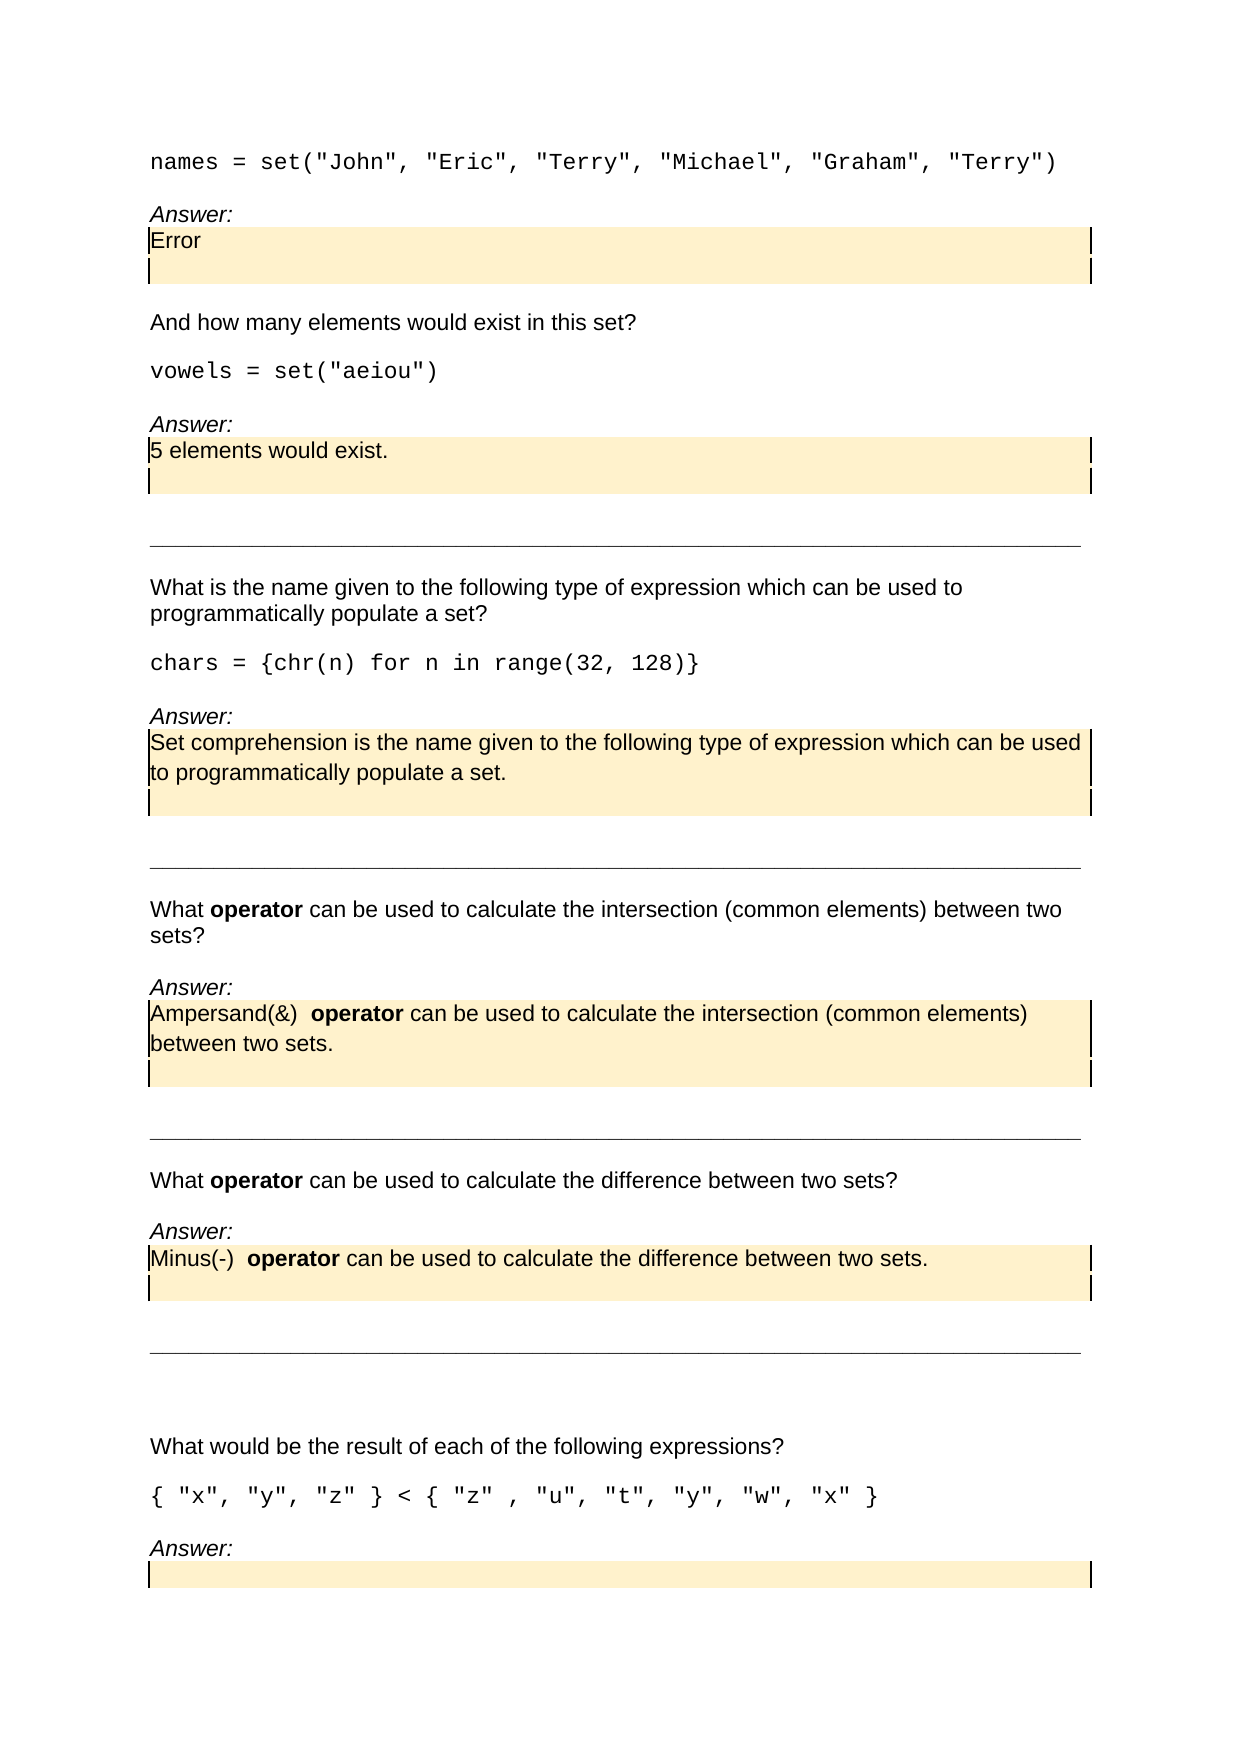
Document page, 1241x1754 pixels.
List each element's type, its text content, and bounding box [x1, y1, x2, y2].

text Answer: [150, 974, 1090, 1000]
text Answer: [150, 1535, 1090, 1561]
text Minus(-) operator can be used to calculate the difference between two sets. [150, 1245, 1090, 1271]
text What is the name given to the following type of expression which can be used to programmatically populate a set? [150, 574, 1090, 627]
text What operator can be used to calculate the intersection (common elements) between two sets? [150, 896, 1090, 949]
text Answer: [150, 1218, 1090, 1245]
text And how many elements would exist in this set? [150, 308, 1090, 335]
text _________________________________________________________________________ [150, 1116, 1090, 1142]
text Ampersand(&) operator can be used to calculate the intersection (common elements) between two sets. [150, 1000, 1090, 1057]
text { "x", "y", "z" } < { "z" , "u", "t", "y", "w", "x" } [150, 1484, 1090, 1510]
text What operator can be used to calculate the difference between two sets? [150, 1167, 1090, 1193]
text _________________________________________________________________________ [150, 523, 1090, 549]
text _________________________________________________________________________ [150, 844, 1090, 871]
text Answer: [150, 201, 1090, 227]
text Answer: [150, 703, 1090, 729]
text Error [150, 227, 1090, 254]
text chars = {chr(n) for n in range(32, 128)} [150, 652, 1090, 678]
text 5 elements would exist. [150, 437, 1090, 463]
text What would be the result of each of the following expressions? [150, 1433, 1090, 1459]
text Answer: [150, 411, 1090, 437]
text names = set("John", "Eric", "Terry", "Michael", "Graham", "Terry") [150, 150, 1090, 176]
text Set comprehension is the name given to the following type of expression which can be used to programmatically populate a set. [150, 729, 1090, 786]
text _________________________________________________________________________ [150, 1330, 1090, 1356]
text vowels = set("aeiou") [150, 360, 1090, 386]
